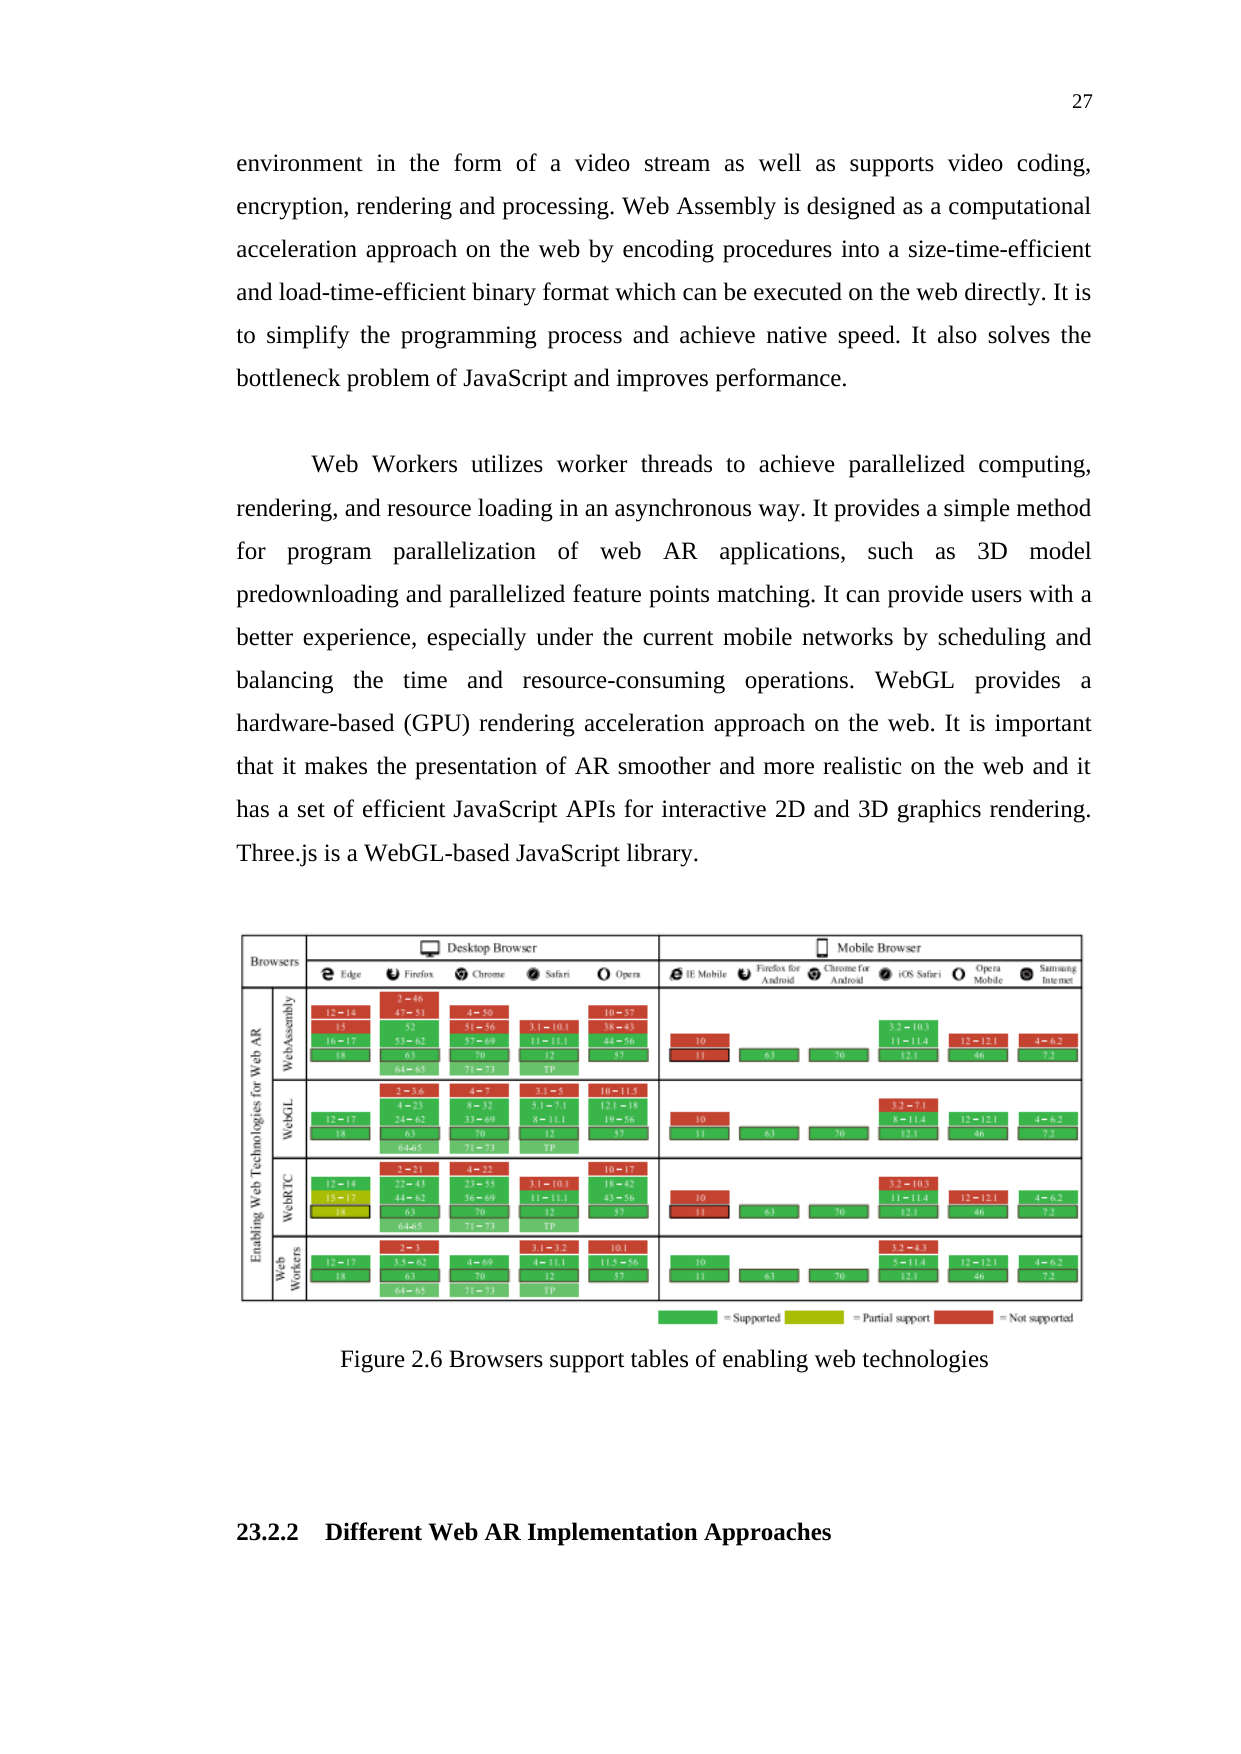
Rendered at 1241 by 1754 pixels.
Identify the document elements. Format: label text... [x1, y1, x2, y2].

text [236, 148, 1092, 392]
text Figure 2.6 Browsers support tables of enabling web technologies [236, 1344, 1092, 1373]
picture [236, 923, 1093, 1331]
text Web Workers utilizes worker threads to achieve parallelized computing, rendering, and resource loading in an asynchronous way. It provides a simple method for program parallelization of web AR applications, such as 3D model predownloading and parallelized feature points matching. It can provide users with a better experience, especially under the current mobile networks by scheduling and balancing the time and resource-consuming operations. WebGL provides a hardware-based (GPU) rendering acceleration approach on the web. It is important that it makes the presentation of AR smoother and more realistic on the web and it has a set of efficient JavaScript APIs for interactive 2D and 3D graphics rendering. Three.js is a WebGL-based JavaScript library. [236, 449, 1092, 866]
subtitle Different Web AR Implementation Approaches [236, 1517, 1092, 1546]
